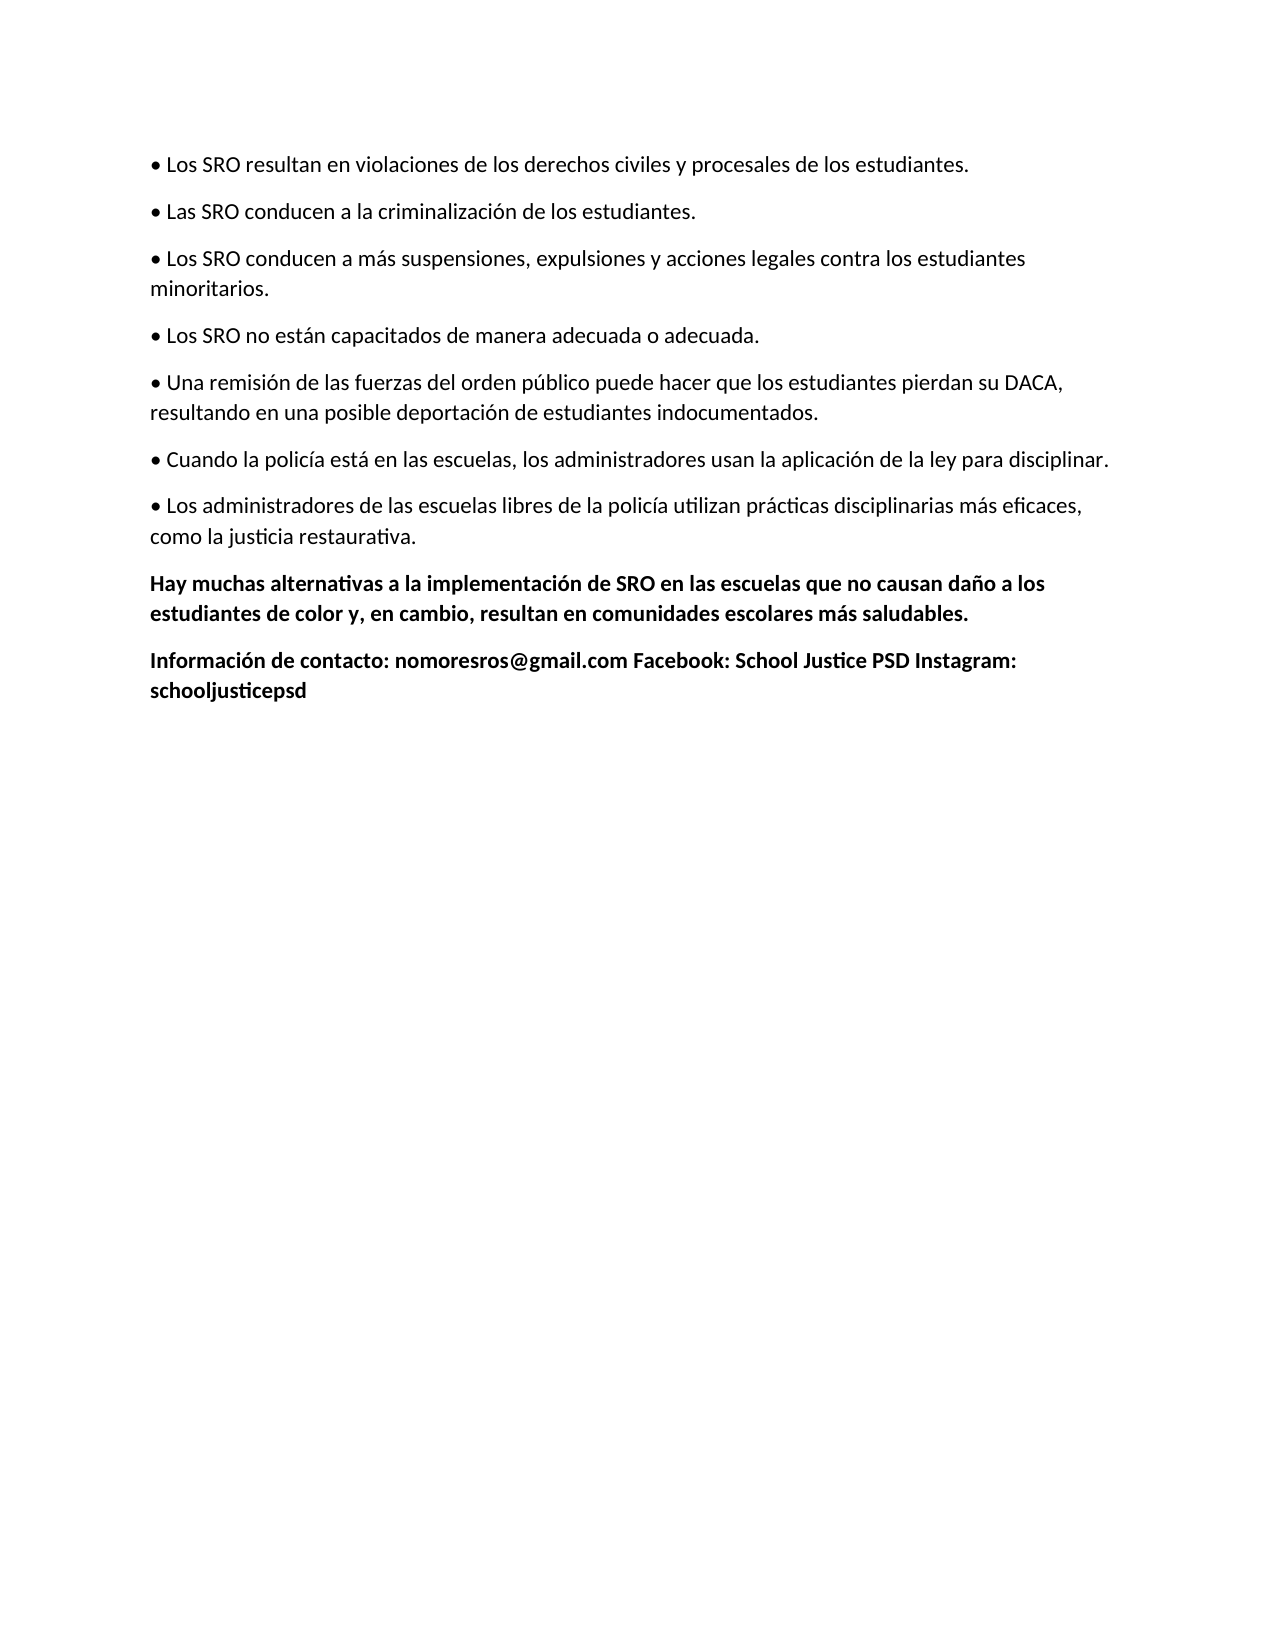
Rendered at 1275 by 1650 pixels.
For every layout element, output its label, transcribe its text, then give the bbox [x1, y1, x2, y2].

text • Cuando la policía está en las escuelas, los administradores usan la aplicación de la ley para disciplinar. [150, 445, 1125, 473]
text • Los SRO resultan en violaciones de los derechos civiles y procesales de los estudiantes. [150, 150, 1125, 178]
text • Una remisión de las fuerzas del orden público puede hacer que los estudiantes pierdan su DACA, resultando en una posible deportación de estudiantes indocumentados. [150, 368, 1125, 426]
text • Los administradores de las escuelas libres de la policía utilizan prácticas disciplinarias más eficaces, como la justicia restaurativa. [150, 492, 1125, 550]
text • Los SRO conducen a más suspensiones, expulsiones y acciones legales contra los estudiantes minoritarios. [150, 244, 1125, 302]
text Hay muchas alternativas a la implementación de SRO en las escuelas que no causan daño a los estudiantes de color y, en cambio, resultan en comunidades escolares más saludables. [150, 569, 1125, 627]
text Información de contacto: nomoresros@gmail.com Facebook: School Justice PSD Instagram: schooljusticepsd [150, 646, 1125, 704]
text • Los SRO no están capacitados de manera adecuada o adecuada. [150, 321, 1125, 349]
text • Las SRO conducen a la criminalización de los estudiantes. [150, 197, 1125, 225]
